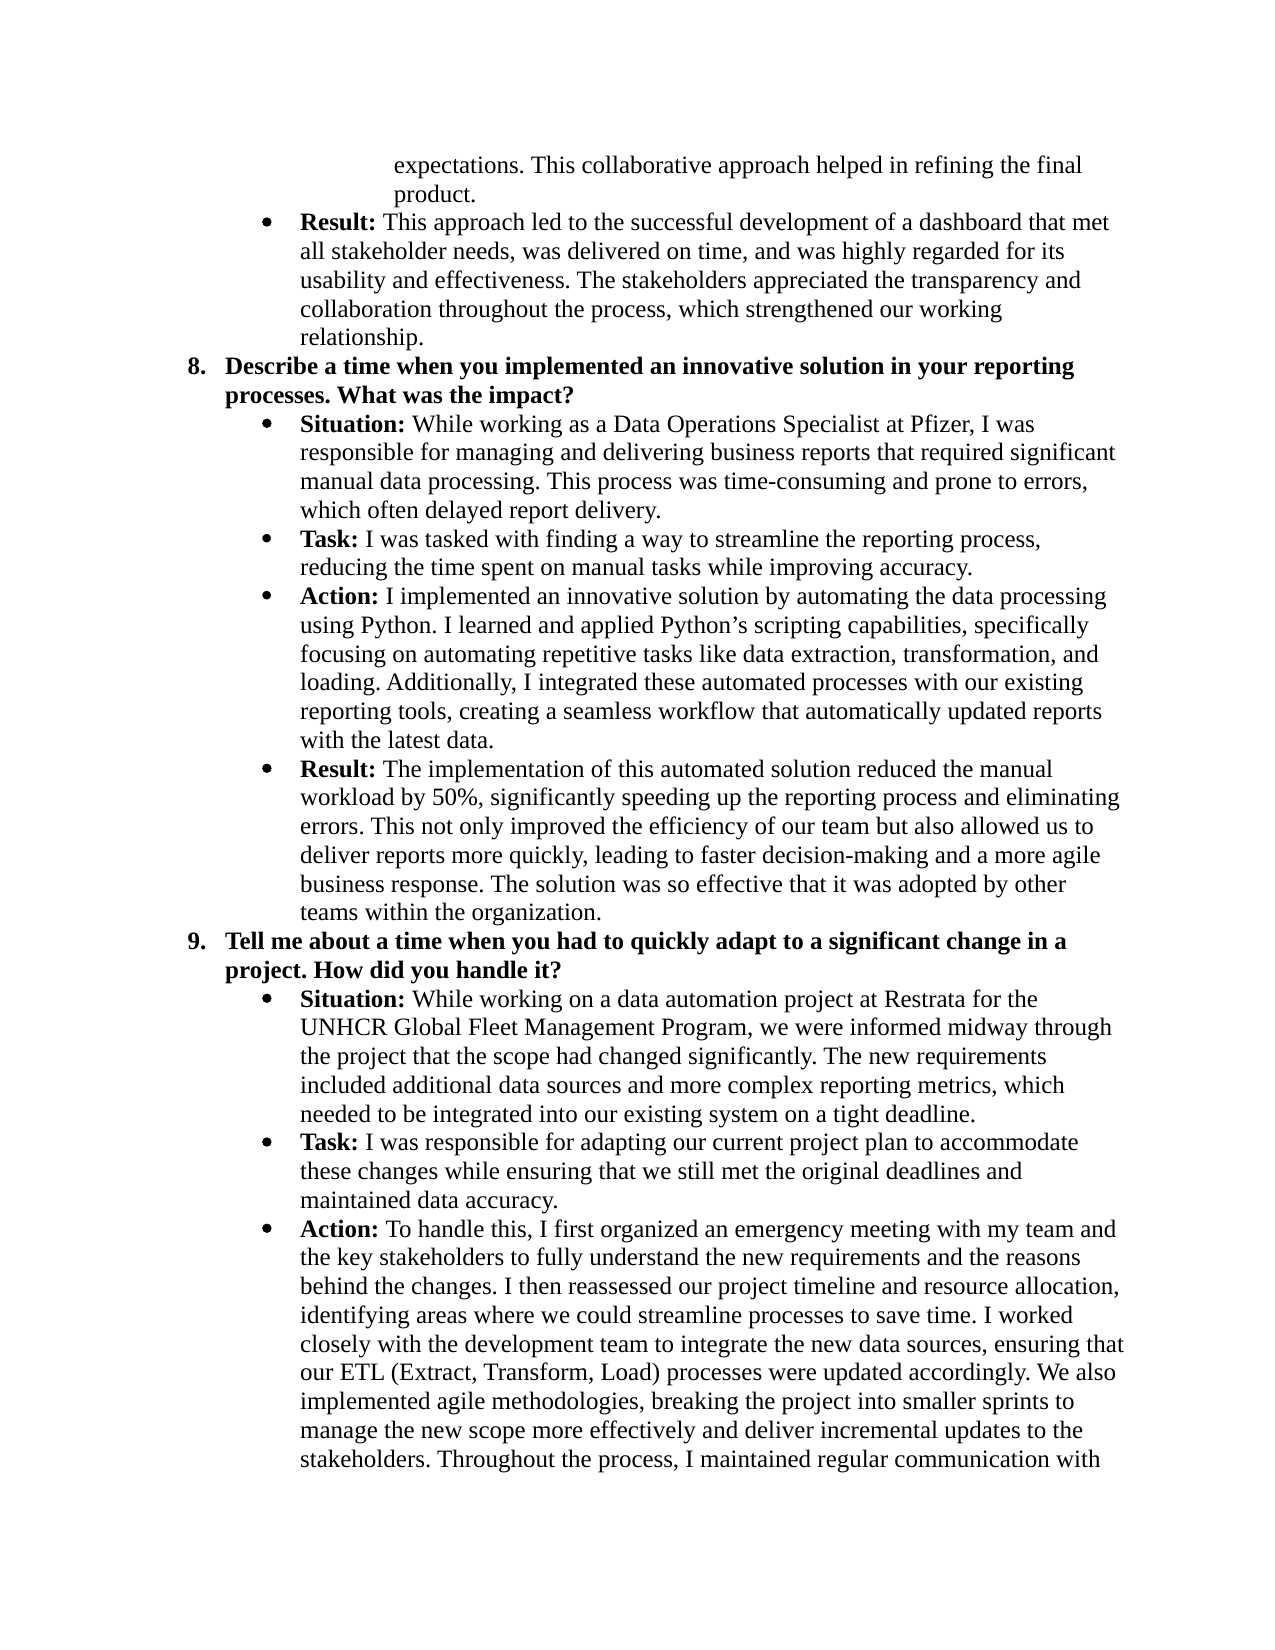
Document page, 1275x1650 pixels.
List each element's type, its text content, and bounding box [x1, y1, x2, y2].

list Result: This approach led to the successful development of a dashboard that met all stakeholder needs, was delivered on time, and was highly regarded for its usability and effectiveness. The stakeholders appreciated the transparency and collaboration throughout the process, which strengthened our working relationship. [262, 207, 1125, 351]
list Describe a time when you implemented an innovative solution in your reporting processes. What was the impact? [187, 351, 1125, 409]
list Task: I was tasked with finding a way to streamline the reporting process, reducing the time spent on manual tasks while improving accuracy. [262, 524, 1125, 581]
list Tell me about a time when you had to quickly adapt to a significant change in a project. How did you handle it? [187, 926, 1125, 984]
list Task: I was responsible for adapting our current project plan to accommodate these changes while ensuring that we still met the original deadlines and maintained data accuracy. [262, 1127, 1125, 1214]
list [356, 150, 1125, 207]
list Action: I implemented an innovative solution by automating the data processing using Python. I learned and applied Python’s scripting capabilities, specifically focusing on automating repetitive tasks like data extraction, transformation, and loading. Additionally, I integrated these automated processes with our existing reporting tools, creating a seamless workflow that automatically updated reports with the latest data. [262, 581, 1125, 754]
list Situation: While working on a data automation project at Restrata for the UNHCR Global Fleet Management Program, we were informed midway through the project that the scope had changed significantly. The new requirements included additional data sources and more complex reporting metrics, which needed to be integrated into our existing system on a tight deadline. [262, 984, 1125, 1127]
list Situation: While working as a Data Operations Specialist at Pfizer, I was responsible for managing and delivering business reports that required significant manual data processing. This process was time-consuming and prone to errors, which often delayed report delivery. [262, 409, 1125, 524]
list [262, 1214, 1125, 1472]
list Result: The implementation of this automated solution reduced the manual workload by 50%, significantly speeding up the reporting process and eliminating errors. This not only improved the efficiency of our team but also allowed us to deliver reports more quickly, leading to faster decision-making and a more agile business response. The solution was so effective that it was adopted by other teams within the organization. [262, 754, 1125, 926]
